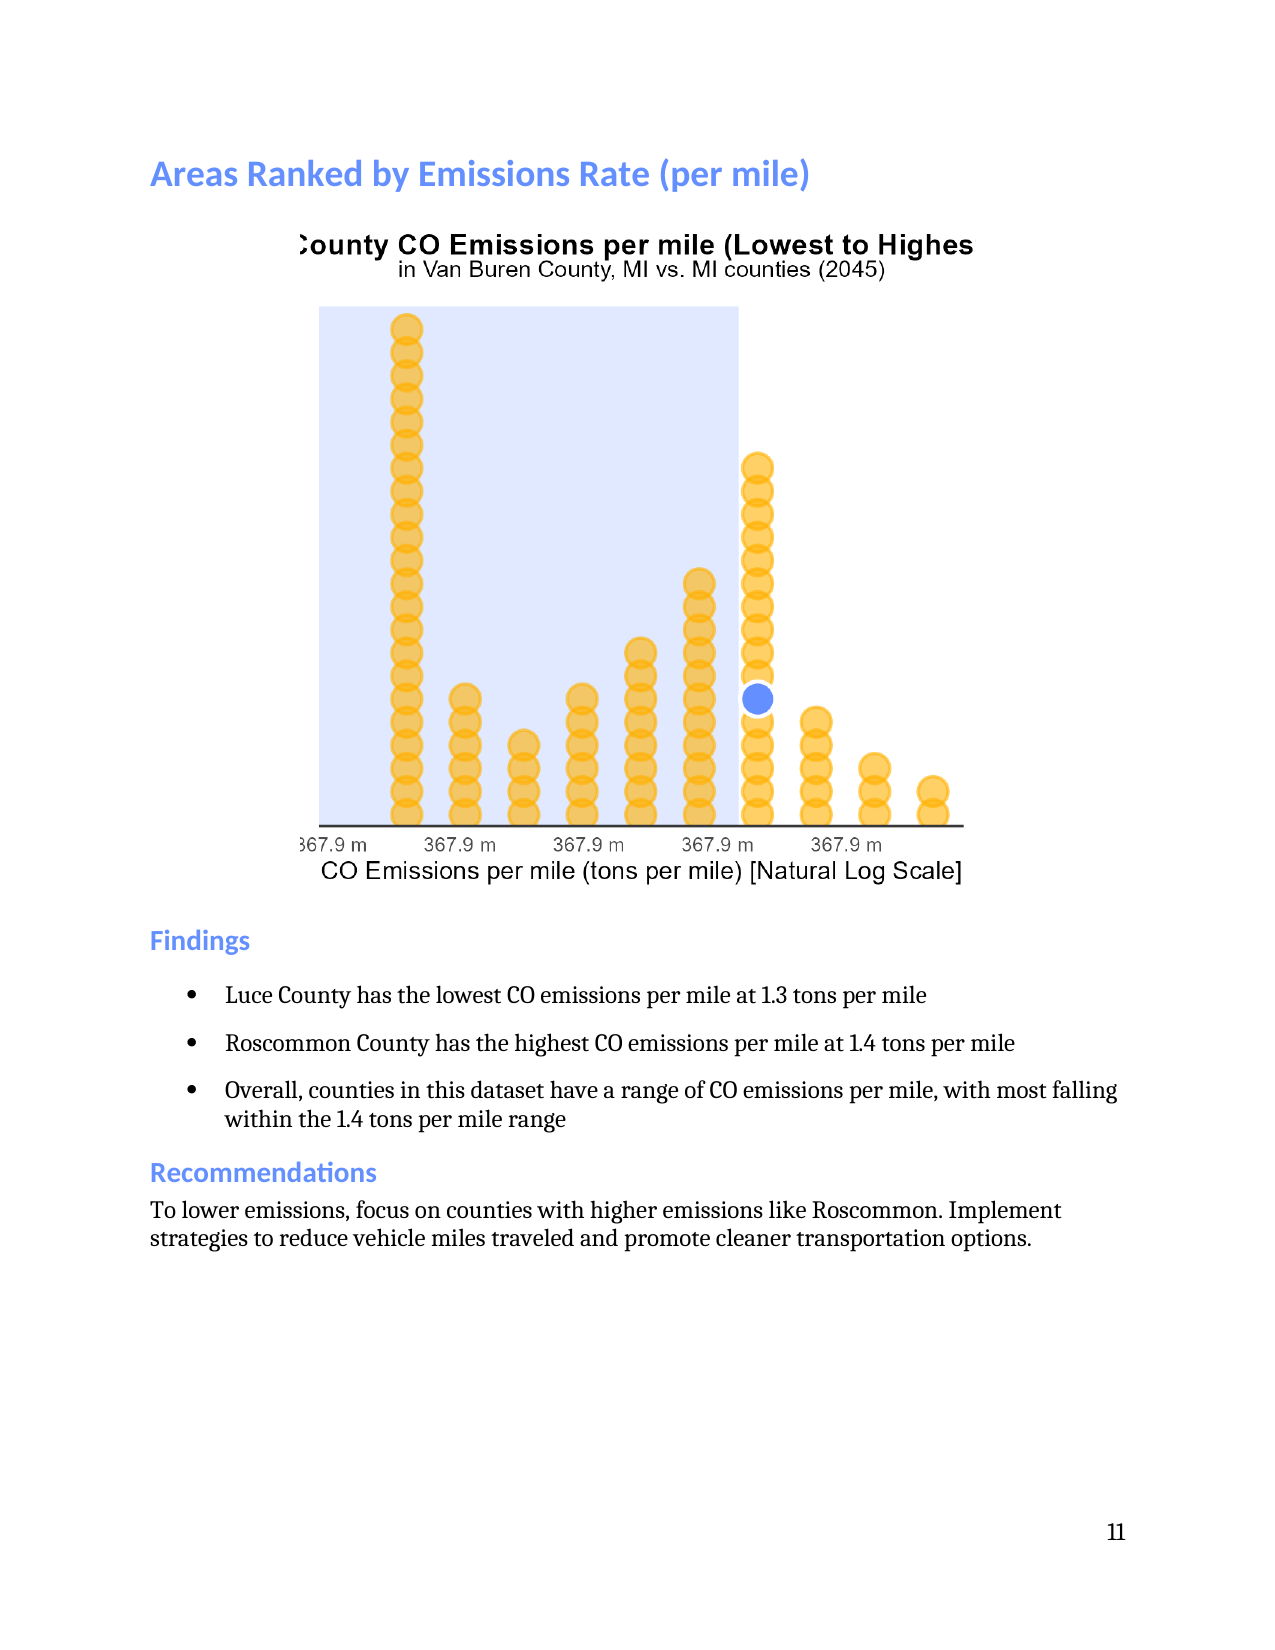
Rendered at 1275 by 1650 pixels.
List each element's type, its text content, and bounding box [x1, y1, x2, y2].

text Roscommon County has the highest CO emissions per mile at 1.4 tons per mile [187, 1029, 1125, 1057]
text Overall, counties in this dataset have a range of CO emissions per mile, with most falling within the 1.4 tons per mile range [187, 1076, 1125, 1134]
subtitle Findings [150, 922, 1125, 957]
subtitle Areas Ranked by Emissions Rate (per mile) [150, 150, 1125, 196]
subtitle Recommendations [150, 1154, 1125, 1190]
text To lower emissions, focus on counties with higher emissions like Roscommon. Implement strategies to reduce vehicle miles traveled and promote cleaner transportation options. [150, 1196, 1125, 1253]
picture [300, 221, 976, 897]
text Luce County has the lowest CO emissions per mile at 1.3 tons per mile [187, 981, 1125, 1010]
